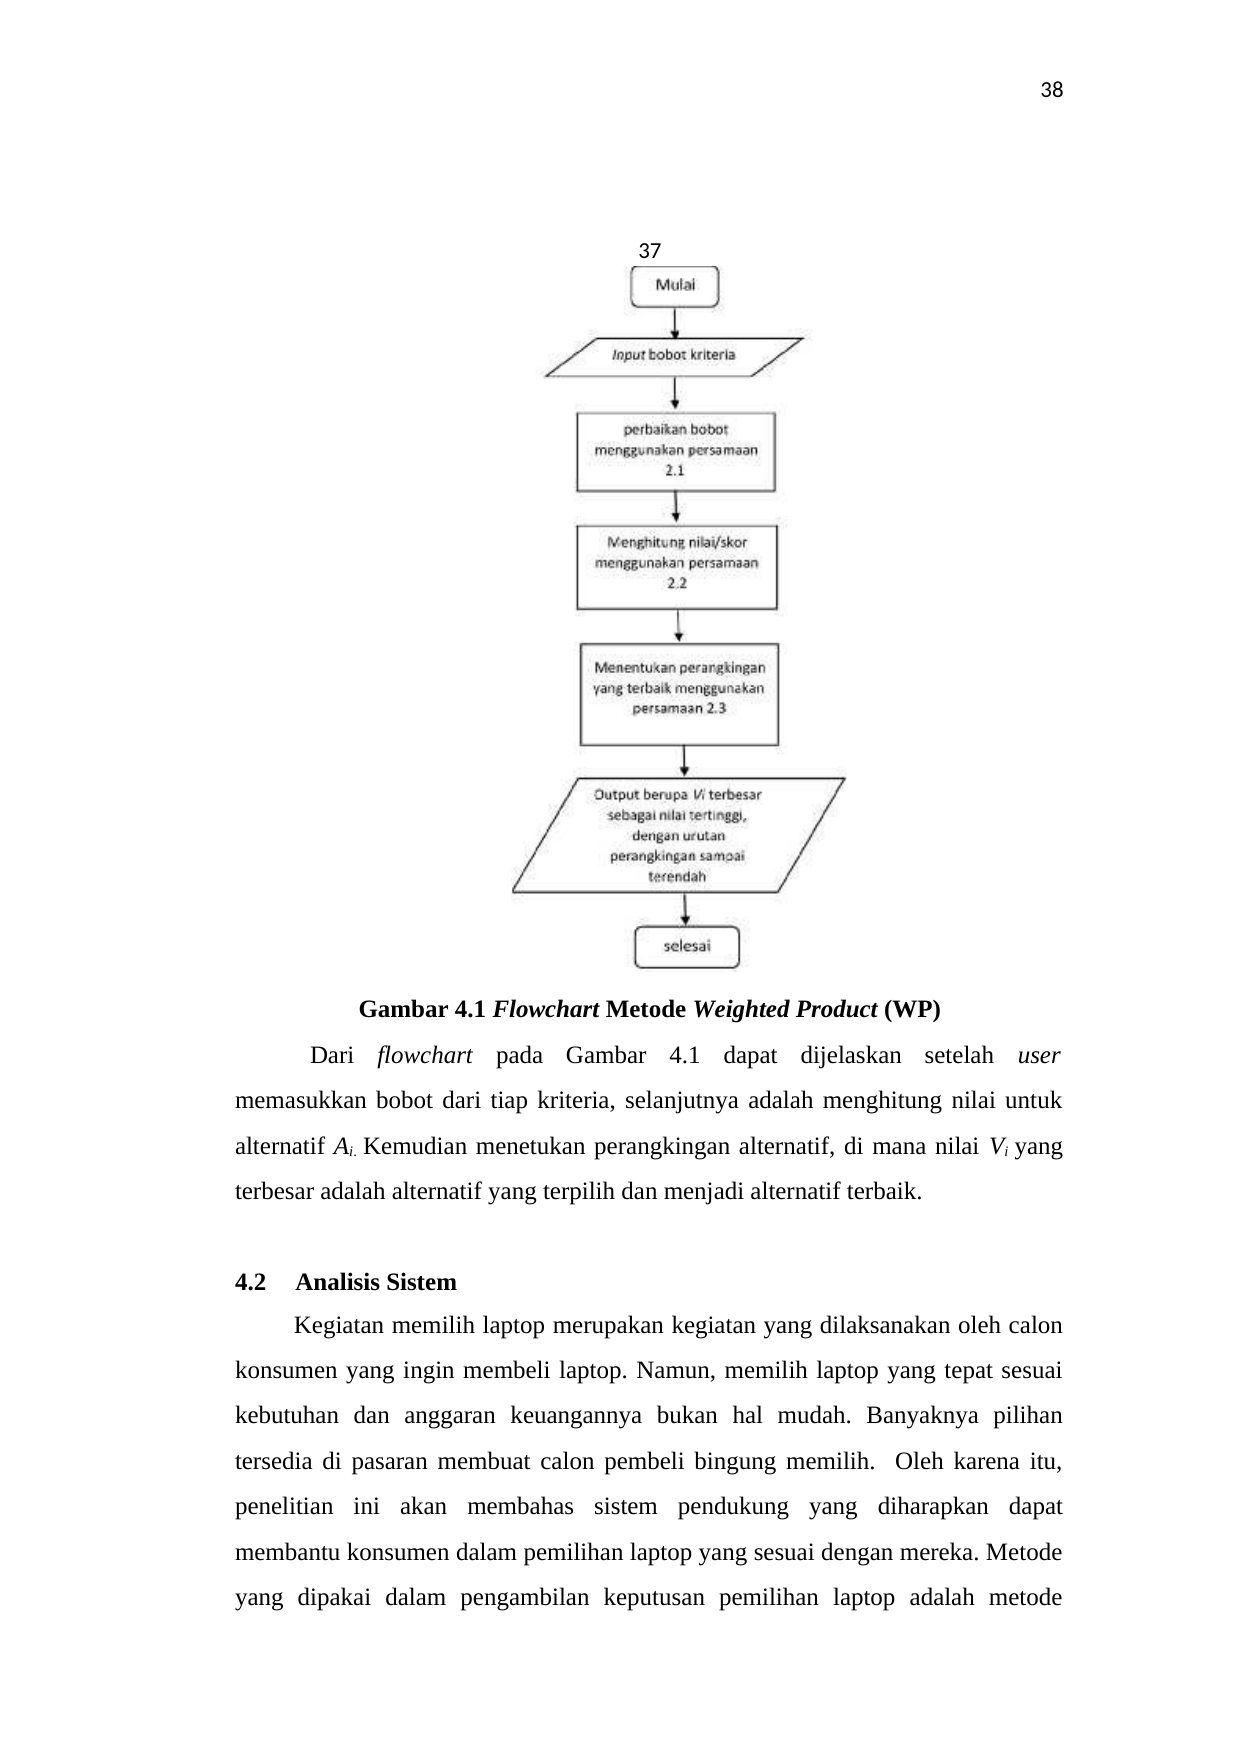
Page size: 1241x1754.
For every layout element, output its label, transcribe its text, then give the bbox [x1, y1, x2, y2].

text Dari flowchart pada Gambar 4.1 dapat dijelaskan setelah user memasukkan bobot dari tiap kriteria, selanjutnya adalah menghitung nilai untuk alternatif Ai. Kemudian menetukan perangkingan alternatif, di mana nilai Vi yang terbesar adalah alternatif yang terpilih dan menjadi alternatif terbaik. [235, 1040, 1063, 1205]
picture [511, 266, 847, 972]
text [235, 1310, 1063, 1611]
text 37 [236, 236, 1063, 264]
text Gambar 4.1 Flowchart Metode Weighted Product (WP) [236, 994, 1063, 1022]
text 4.2 Analisis Sistem [235, 1267, 1063, 1295]
